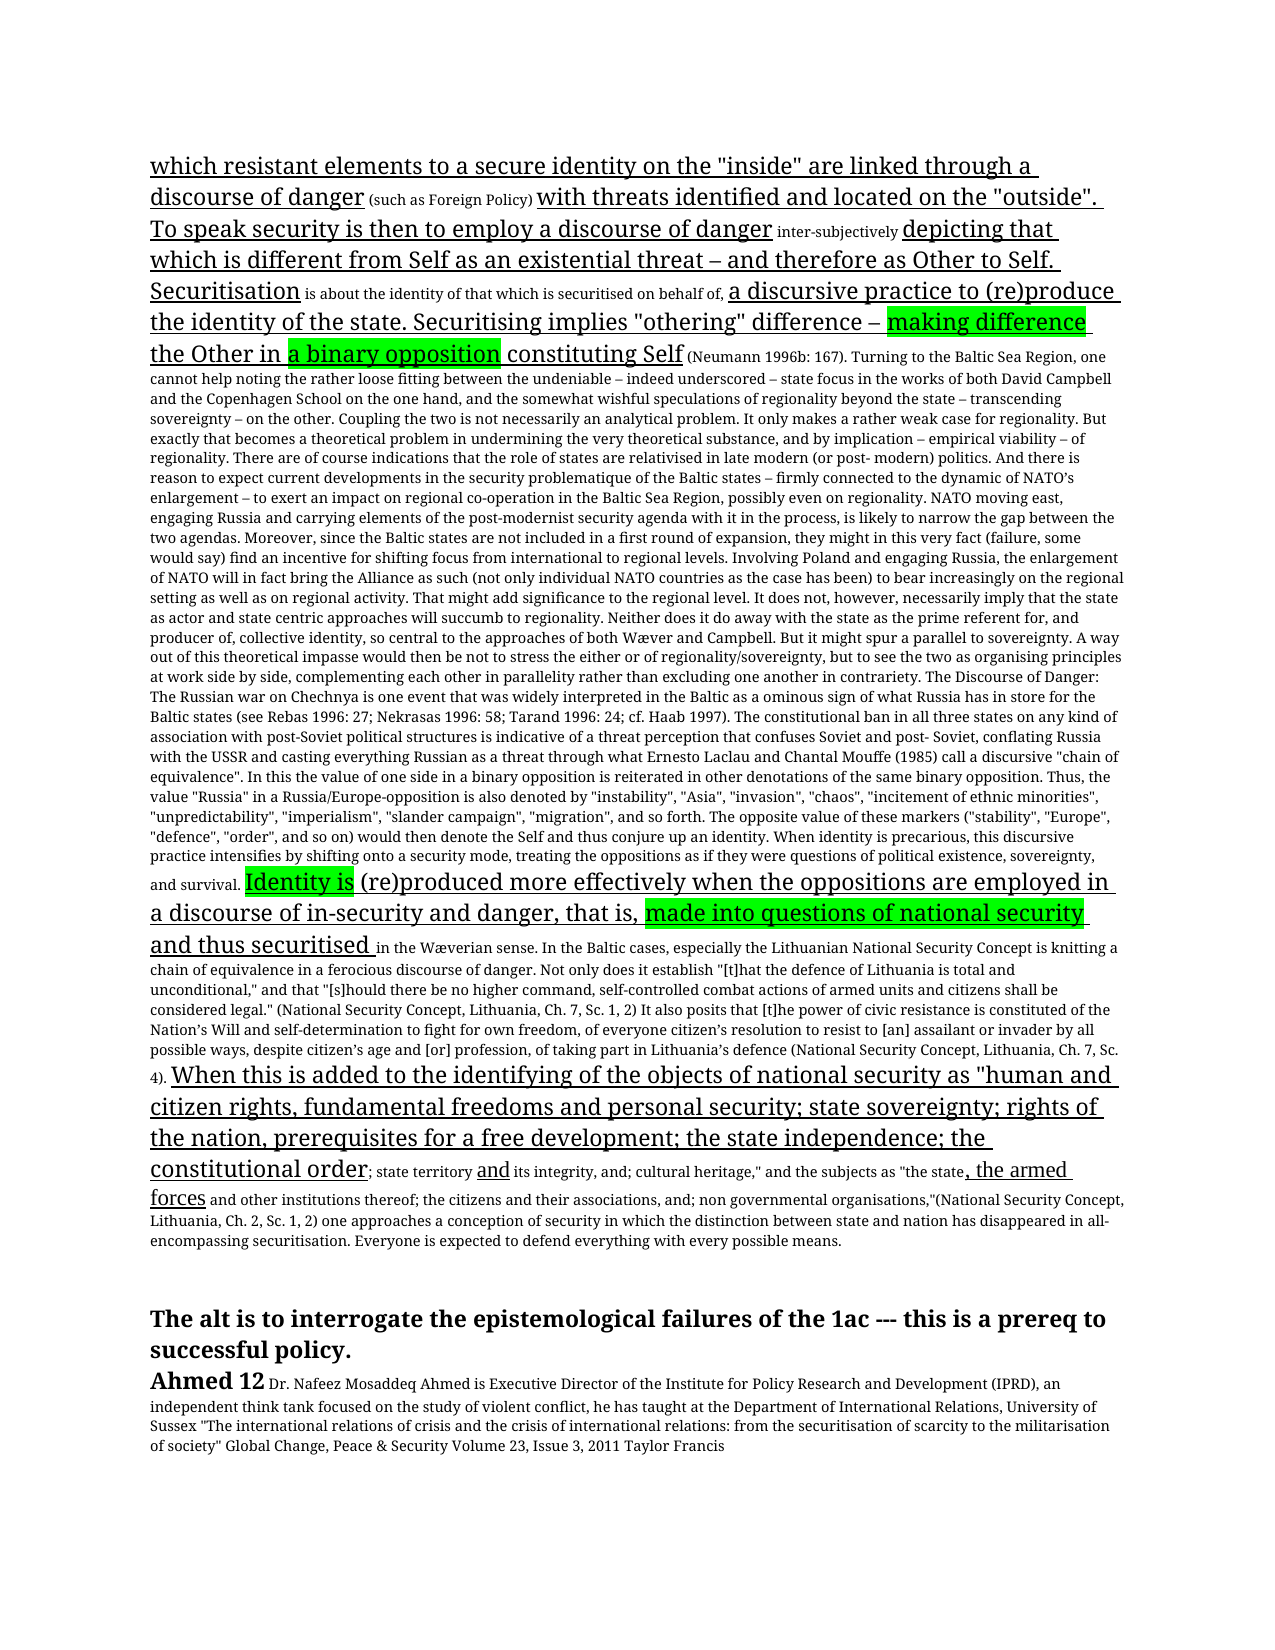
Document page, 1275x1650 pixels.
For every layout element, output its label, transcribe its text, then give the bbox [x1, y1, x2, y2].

subtitle The alt is to interrogate the epistemological failures of the 1ac --- this is a prereq to successful policy. [150, 1303, 1125, 1365]
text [150, 150, 1125, 1251]
text Ahmed 12 Dr. Nafeez Mosaddeq Ahmed is Executive Director of the Institute for Policy Research and Development (IPRD), an independent think tank focused on the study of violent conflict, he has taught at the Department of International Relations, University of Sussex "The international relations of crisis and the crisis of international relations: from the securitisation of scarcity to the militarisation of society" Global Change, Peace & Security Volume 23, Issue 3, 2011 Taylor Francis [150, 1365, 1125, 1456]
